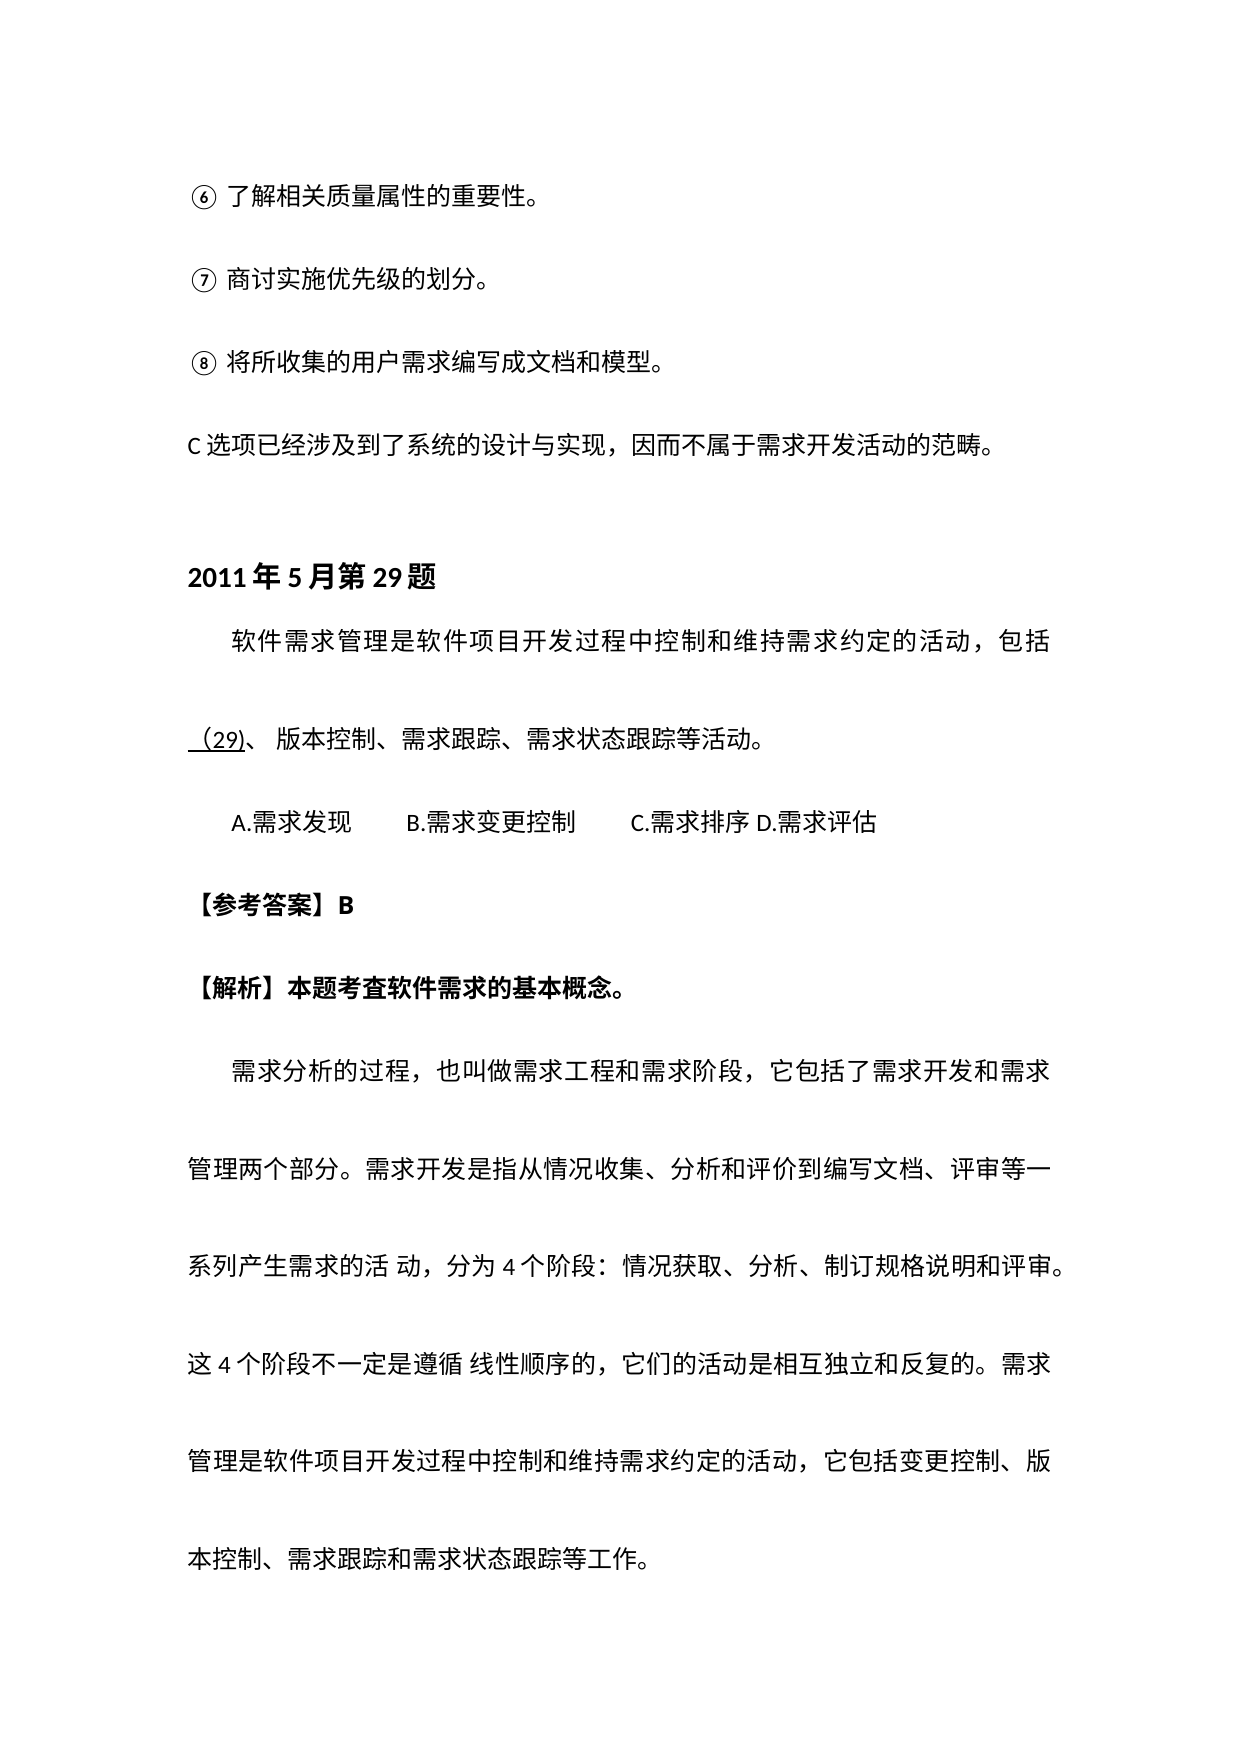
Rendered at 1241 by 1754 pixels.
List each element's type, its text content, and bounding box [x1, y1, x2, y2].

text ⑦商讨实施优先级的划分。 [187, 245, 1053, 310]
text 【解析】本题考査软件需求的基本概念。 [187, 954, 1053, 1019]
text A.需求发现 B.需求变更控制 C.需求排序 D.需求评估 [187, 788, 1053, 853]
text 软件需求管理是软件项目开发过程中控制和维持需求约定的活动，包括（29)、 版本控制、需求跟踪、需求状态跟踪等活动。 [187, 607, 1053, 770]
text 2011年5月第29题 [187, 542, 1053, 607]
text ⑥了解相关质量属性的重要性。 [187, 162, 1053, 227]
text C选项已经涉及到了系统的设计与实现，因而不属于需求开发活动的范畴。 [187, 411, 1053, 476]
text 需求分析的过程，也叫做需求工程和需求阶段，它包括了需求开发和需求管理两个部分。需求开发是指从情况收集、分析和评价到编写文档、评审等一系列产生需求的活 动，分为4个阶段：情况获取、分析、制订规格说明和评审。这4个阶段不一定是遵循 线性顺序的，它们的活动是相互独立和反复的。需求管理是软件项目开发过程中控制和维持需求约定的活动，它包括变更控制、版本控制、需求跟踪和需求状态跟踪等工作。 [187, 1037, 1053, 1590]
text ⑧将所收集的用户需求编写成文档和模型。 [187, 328, 1053, 393]
text 【参考答案】B [187, 871, 1053, 936]
